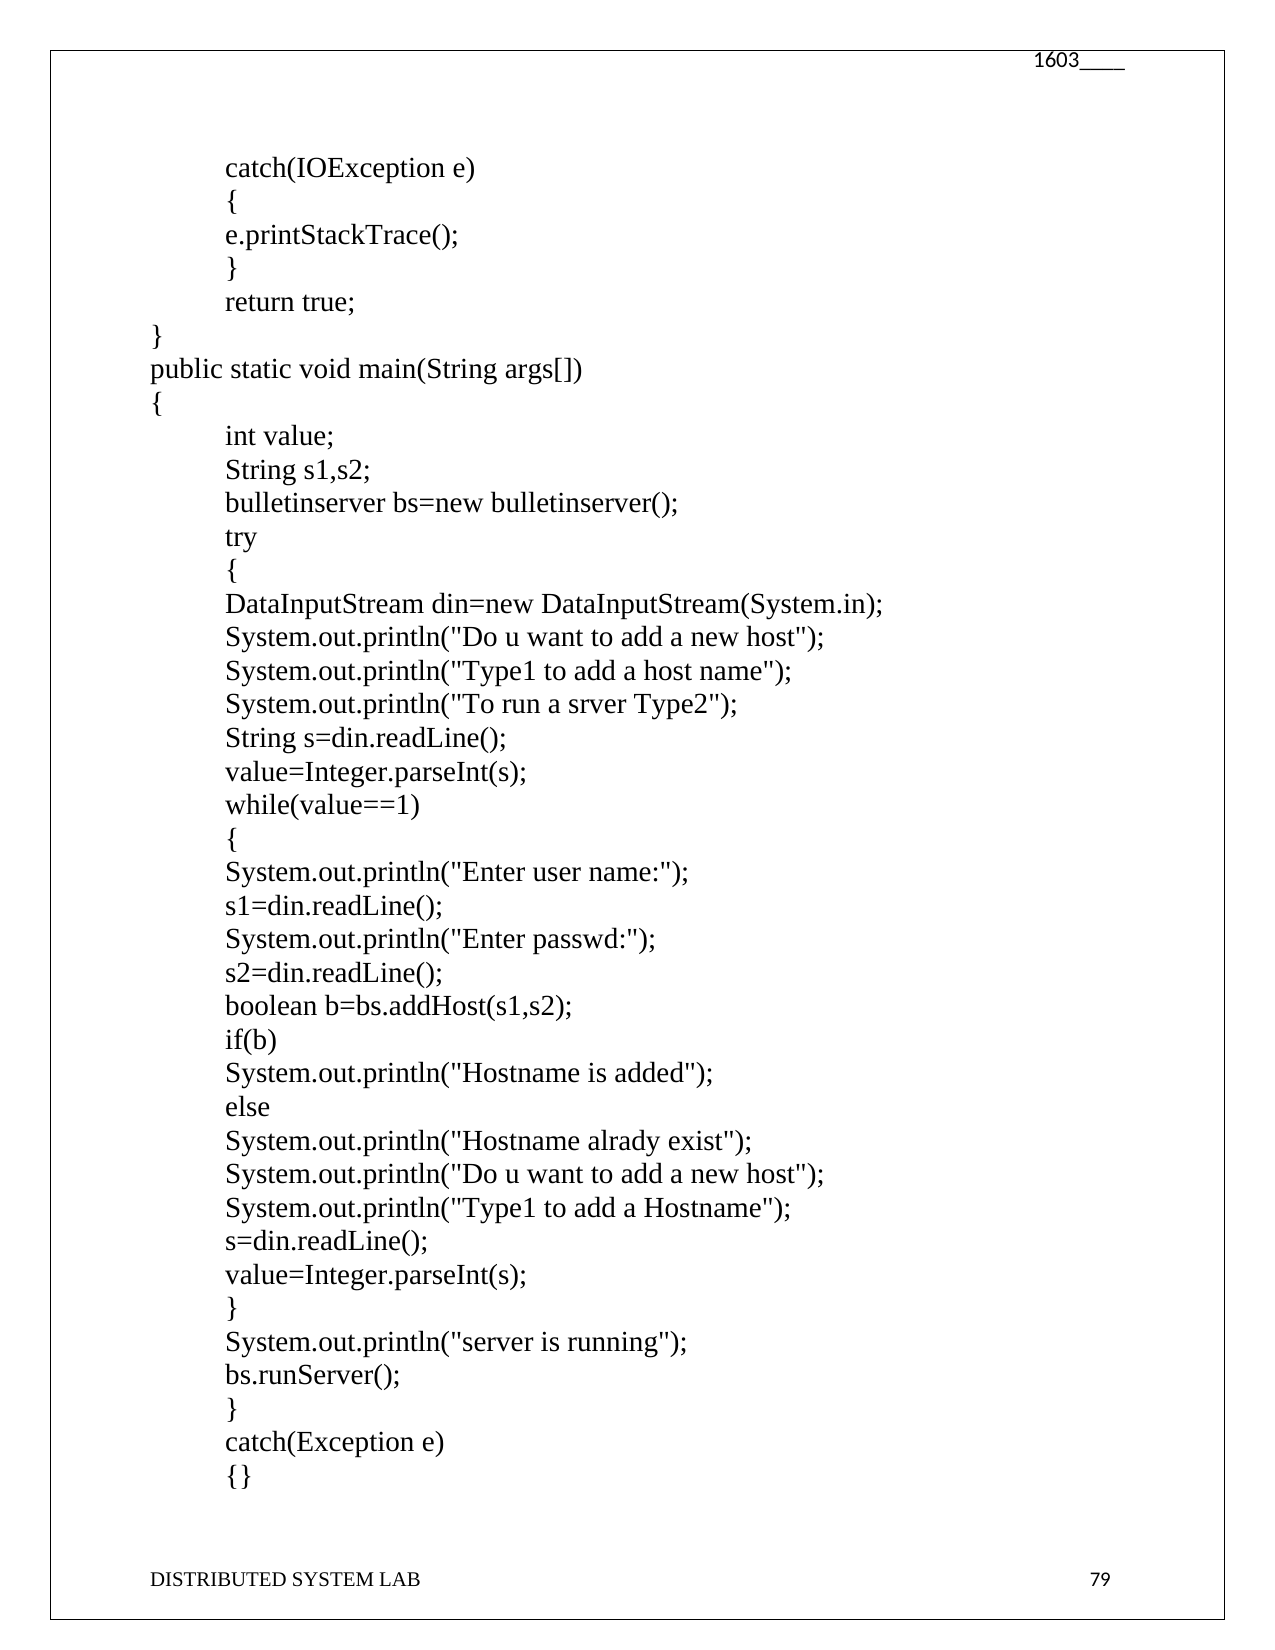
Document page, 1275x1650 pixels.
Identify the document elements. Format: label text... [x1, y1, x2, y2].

text while(value==1) [150, 787, 1125, 821]
text } [150, 1391, 1125, 1424]
text bs.runServer(); [150, 1357, 1125, 1391]
text boolean b=bs.addHost(s1,s2); [150, 988, 1125, 1022]
text { [150, 183, 1125, 217]
text public static void main(String args[]) [150, 351, 1125, 385]
text catch(IOException e) [150, 150, 1125, 183]
text String s1,s2; [150, 452, 1125, 485]
text System.out.println("Do u want to add a new host"); [150, 619, 1125, 653]
text System.out.println("To run a srver Type2"); [150, 687, 1125, 720]
text s1=din.readLine(); [150, 888, 1125, 921]
text } [150, 318, 1125, 351]
text catch(Exception e) [150, 1424, 1125, 1458]
text value=Integer.parseInt(s); [150, 1257, 1125, 1290]
text DataInputStream din=new DataInputStream(System.in); [150, 586, 1125, 619]
text System.out.println("Type1 to add a Hostname"); [150, 1190, 1125, 1223]
text System.out.println("Hostname alrady exist"); [150, 1123, 1125, 1156]
text bulletinserver bs=new bulletinserver(); [150, 485, 1125, 519]
text System.out.println("server is running"); [150, 1324, 1125, 1357]
text try [150, 519, 1125, 552]
text value=Integer.parseInt(s); [150, 754, 1125, 787]
text s=din.readLine(); [150, 1223, 1125, 1257]
text return true; [150, 284, 1125, 318]
text System.out.println("Type1 to add a host name"); [150, 653, 1125, 687]
text { [150, 385, 1125, 418]
text int value; [150, 418, 1125, 452]
text {} [150, 1458, 1125, 1492]
text System.out.println("Enter passwd:"); [150, 921, 1125, 955]
text System.out.println("Do u want to add a new host"); [150, 1156, 1125, 1190]
text { [150, 821, 1125, 854]
text System.out.println("Hostname is added"); [150, 1056, 1125, 1089]
text String s=din.readLine(); [150, 720, 1125, 754]
text } [150, 1290, 1125, 1324]
text } [150, 251, 1125, 284]
text if(b) [150, 1022, 1125, 1056]
text else [150, 1089, 1125, 1123]
text System.out.println("Enter user name:"); [150, 854, 1125, 888]
text s2=din.readLine(); [150, 955, 1125, 988]
text { [150, 552, 1125, 586]
text e.printStackTrace(); [150, 217, 1125, 251]
